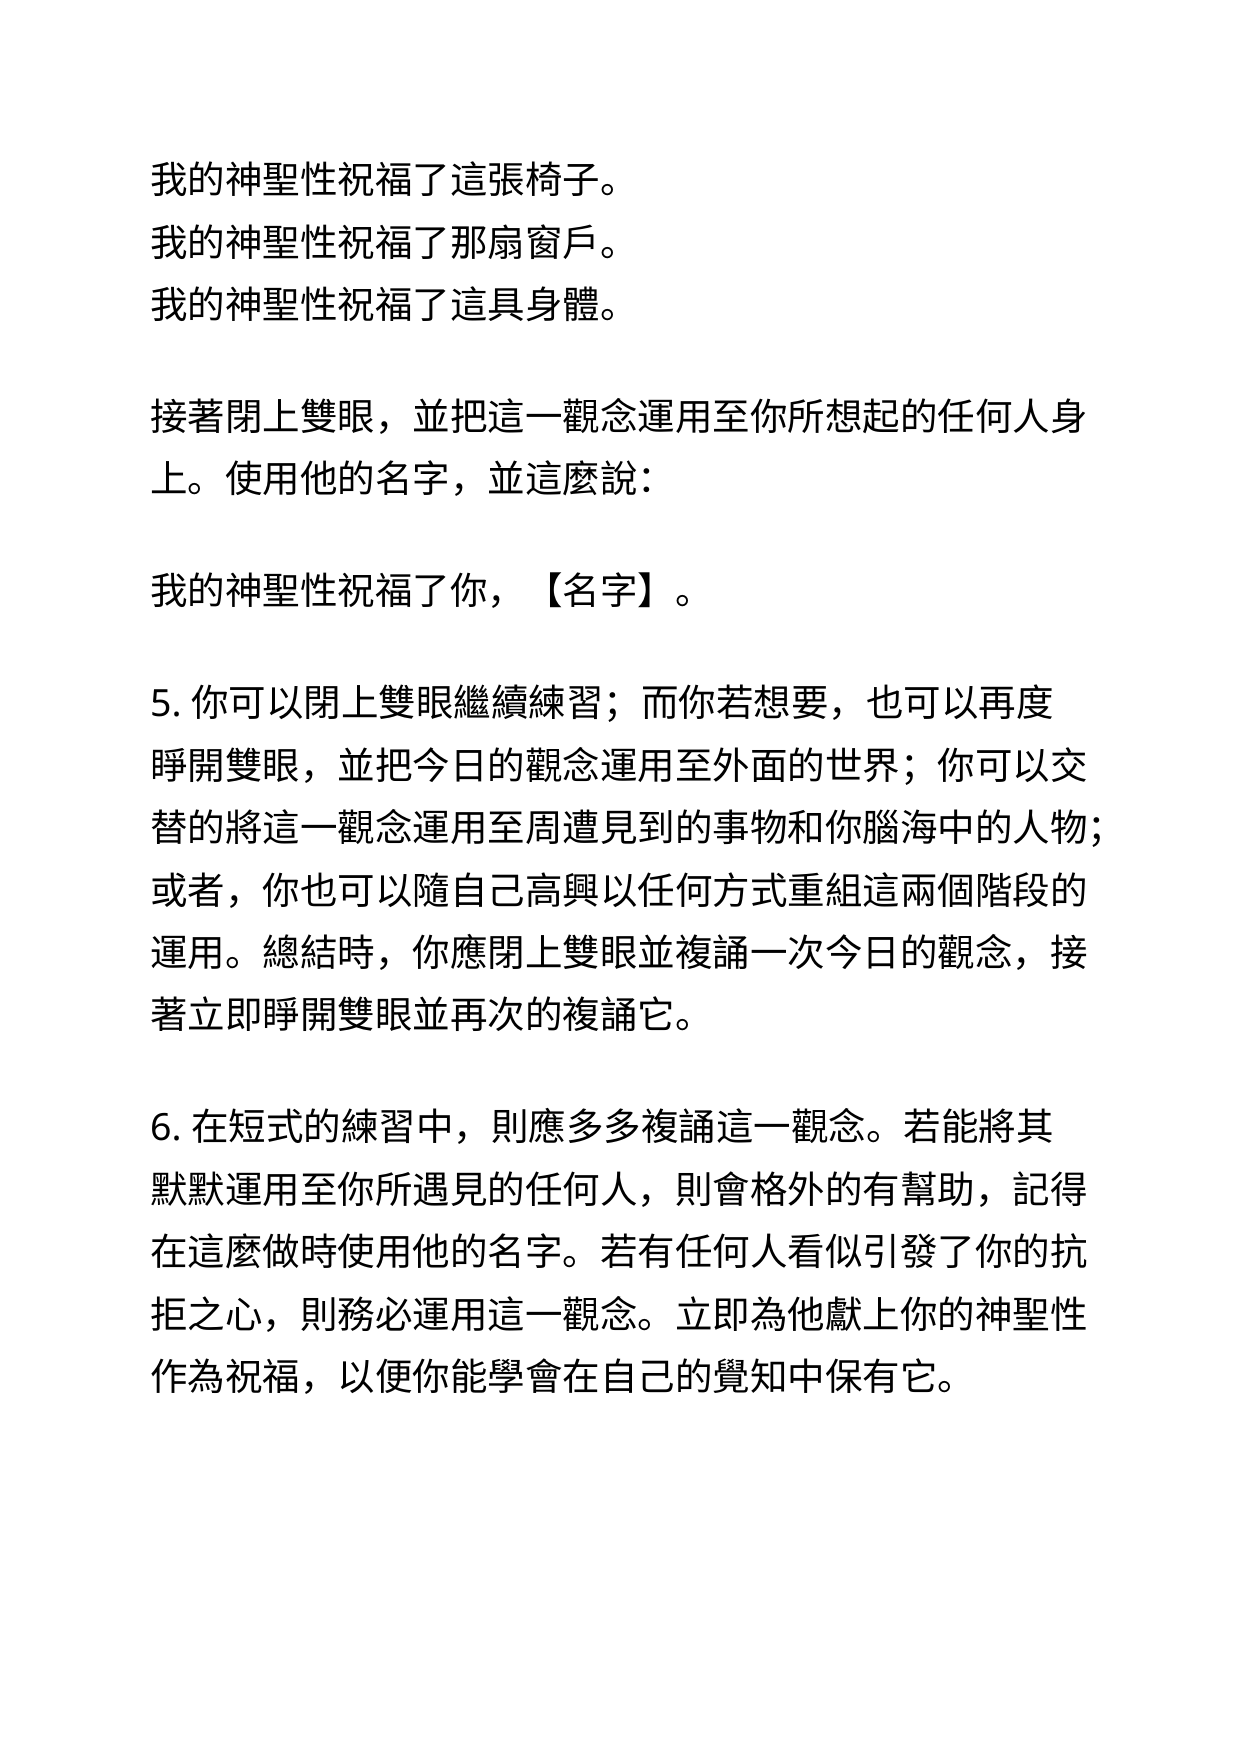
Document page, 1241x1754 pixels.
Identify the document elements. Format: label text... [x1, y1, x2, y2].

text 我的神聖性祝福了這張椅子。 [150, 150, 1090, 204]
text 我的神聖性祝福了那扇窗戶。 [150, 212, 1090, 267]
text 我的神聖性祝福了你，【名字】。 [150, 561, 1090, 615]
text 5. 你可以閉上雙眼繼續練習；而你若想要，也可以再度睜開雙眼，並把今日的觀念運用至外面的世界；你可以交替的將這一觀念運用至周遭見到的事物和你腦海中的人物；或者，你也可以隨自己高興以任何方式重組這兩個階段的運用。總結時，你應閉上雙眼並複誦一次今日的觀念，接著立即睜開雙眼並再次的複誦它。 [150, 673, 1090, 1039]
text 我的神聖性祝福了這具身體。 [150, 275, 1090, 329]
text 接著閉上雙眼，並把這一觀念運用至你所想起的任何人身上。使用他的名字，並這麼說： [150, 387, 1090, 503]
text 6. 在短式的練習中，則應多多複誦這一觀念。若能將其默默運用至你所遇見的任何人，則會格外的有幫助，記得在這麼做時使用他的名字。若有任何人看似引發了你的抗拒之心，則務必運用這一觀念。立即為他獻上你的神聖性作為祝福，以便你能學會在自己的覺知中保有它。 [150, 1097, 1090, 1401]
